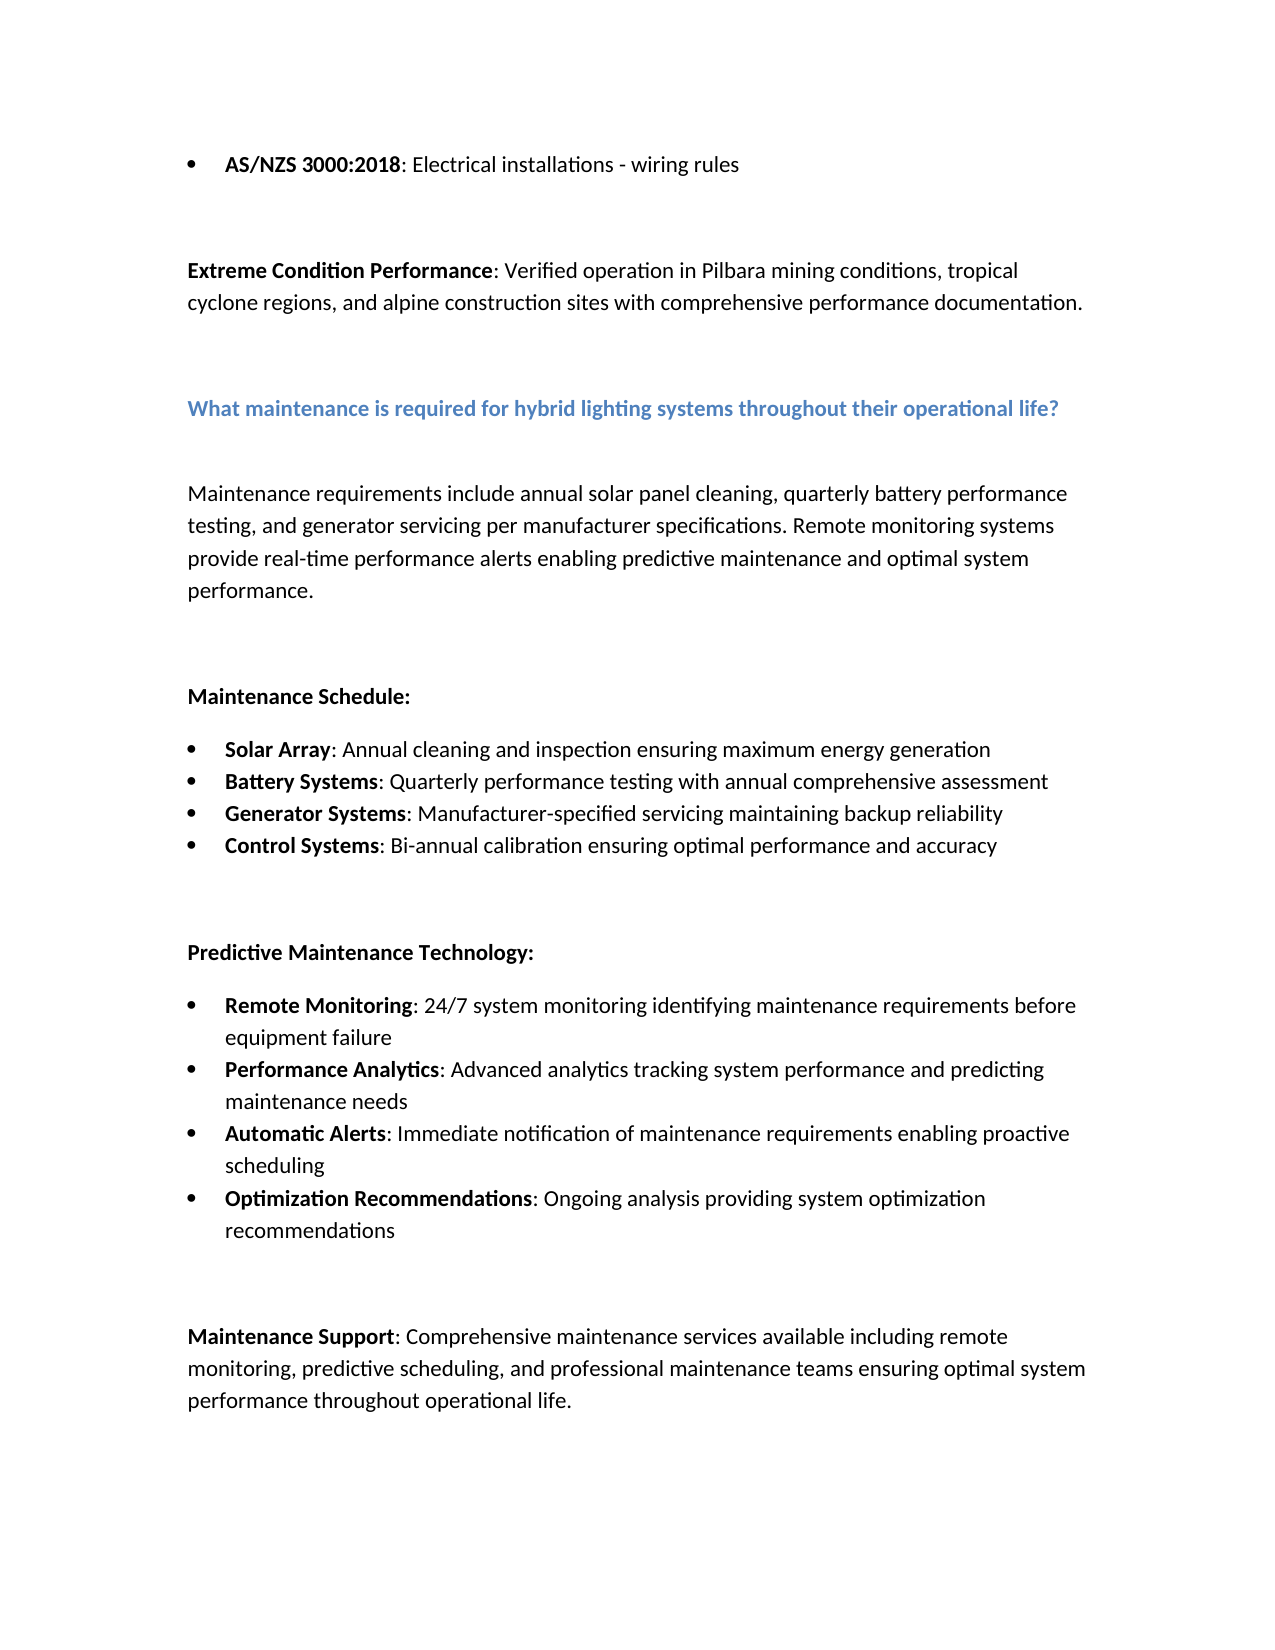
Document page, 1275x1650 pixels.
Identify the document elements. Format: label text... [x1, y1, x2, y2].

text Predictive Maintenance Technology: [187, 938, 1087, 966]
list Generator Systems: Manufacturer-specified servicing maintaining backup reliability [187, 799, 1087, 827]
list AS/NZS 3000:2018: Electrical installations - wiring rules [187, 150, 1087, 178]
text Maintenance Support: Comprehensive maintenance services available including remote monitoring, predictive scheduling, and professional maintenance teams ensuring optimal system performance throughout operational life. [187, 1322, 1087, 1414]
list Battery Systems: Quarterly performance testing with annual comprehensive assessment [187, 767, 1087, 795]
list Optimization Recommendations: Ongoing analysis providing system optimization recommendations [187, 1184, 1087, 1244]
text Maintenance Schedule: [187, 682, 1087, 710]
list Solar Array: Annual cleaning and inspection ensuring maximum energy generation [187, 735, 1087, 763]
list Control Systems: Bi-annual calibration ensuring optimal performance and accuracy [187, 832, 1087, 860]
subtitle What maintenance is required for hybrid lighting systems throughout their operational life? [187, 394, 1087, 422]
text Extreme Condition Performance: Verified operation in Pilbara mining conditions, tropical cyclone regions, and alpine construction sites with comprehensive performance documentation. [187, 256, 1087, 316]
list Remote Monitoring: 24/7 system monitoring identifying maintenance requirements before equipment failure [187, 991, 1087, 1051]
list Performance Analytics: Advanced analytics tracking system performance and predicting maintenance needs [187, 1055, 1087, 1115]
text Maintenance requirements include annual solar panel cleaning, quarterly battery performance testing, and generator servicing per manufacturer specifications. Remote monitoring systems provide real-time performance alerts enabling predictive maintenance and optimal system performance. [187, 479, 1087, 604]
list Automatic Alerts: Immediate notification of maintenance requirements enabling proactive scheduling [187, 1119, 1087, 1180]
